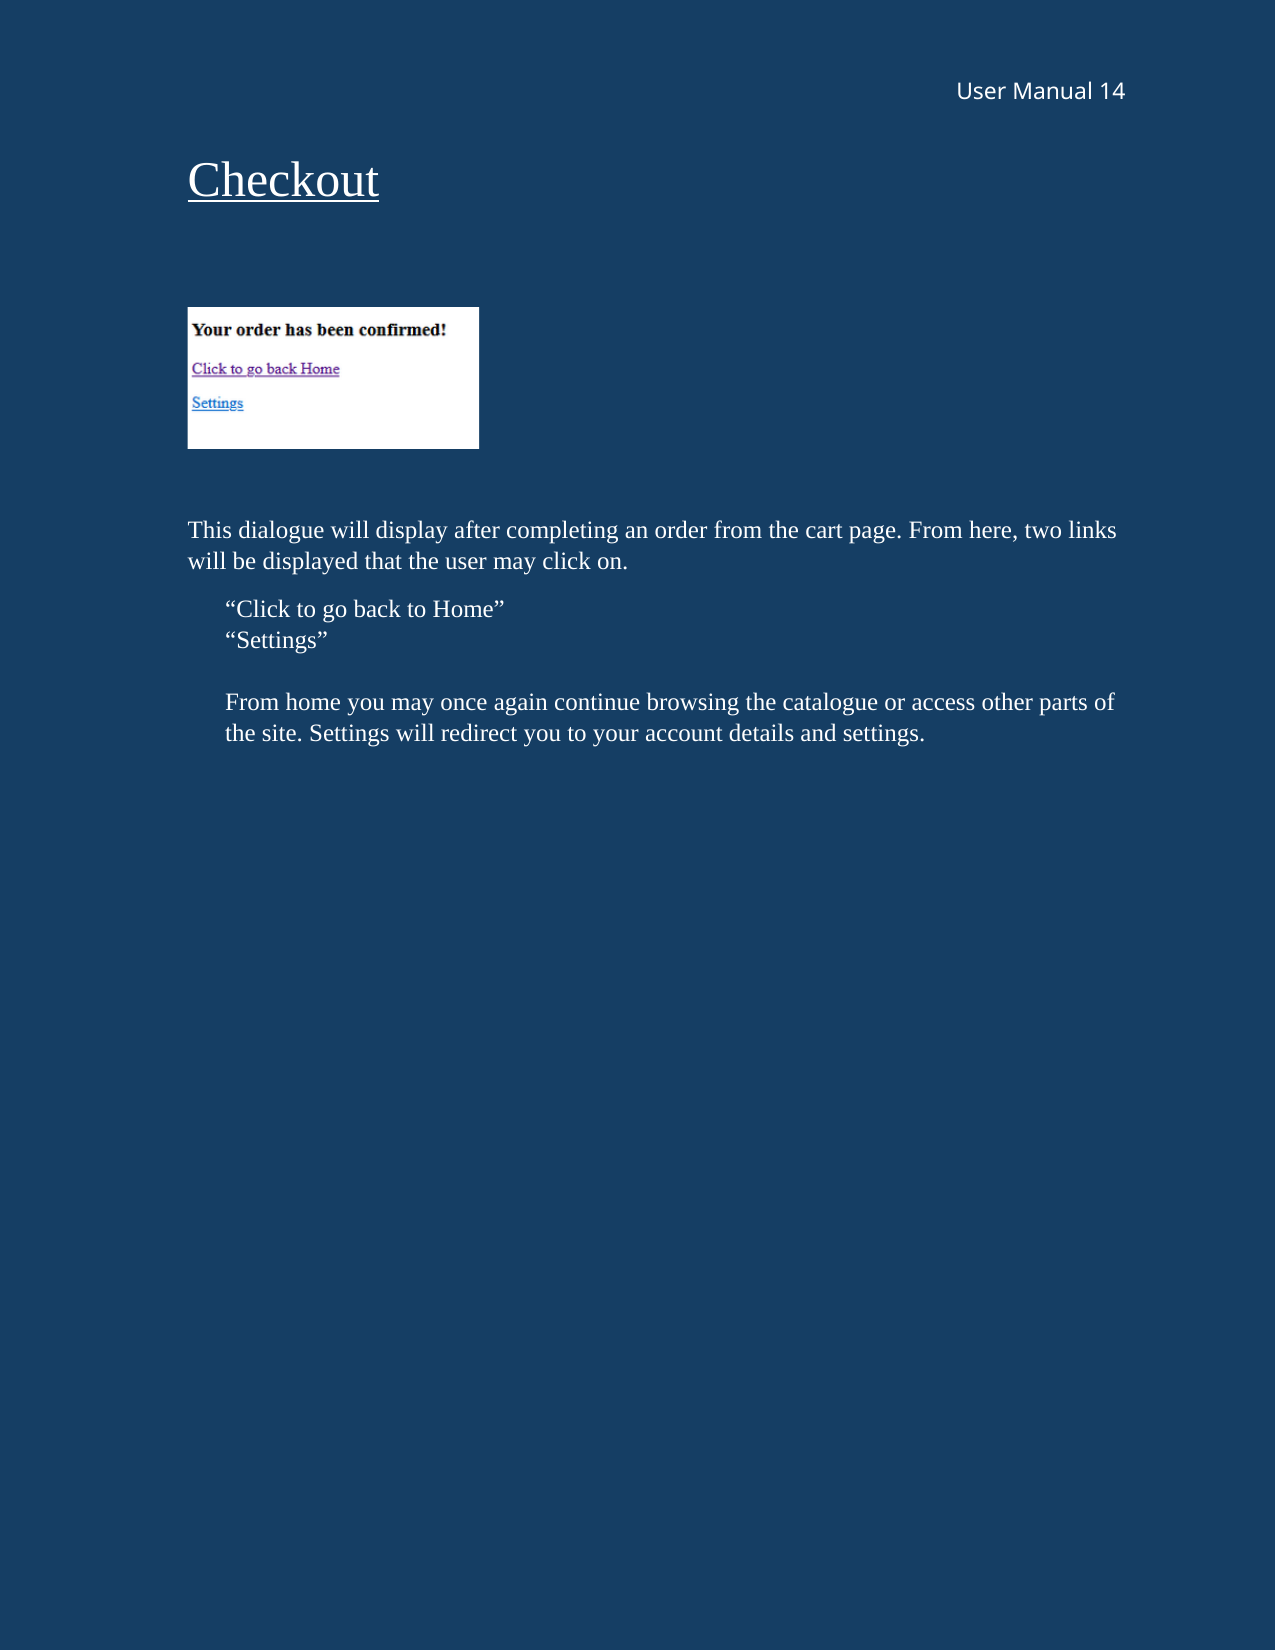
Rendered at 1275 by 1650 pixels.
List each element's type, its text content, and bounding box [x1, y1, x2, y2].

list “Settings” [225, 625, 1125, 653]
picture [187, 307, 480, 449]
list From home you may once again continue browsing the catalogue or access other parts of the site. Settings will redirect you to your account details and settings. [225, 687, 1125, 747]
text Checkout [187, 150, 1125, 207]
list “Click to go back to Home” [225, 594, 1125, 622]
text This dialogue will display after completing an order from the cart page. From here, two links will be displayed that the user may click on. [187, 515, 1125, 575]
